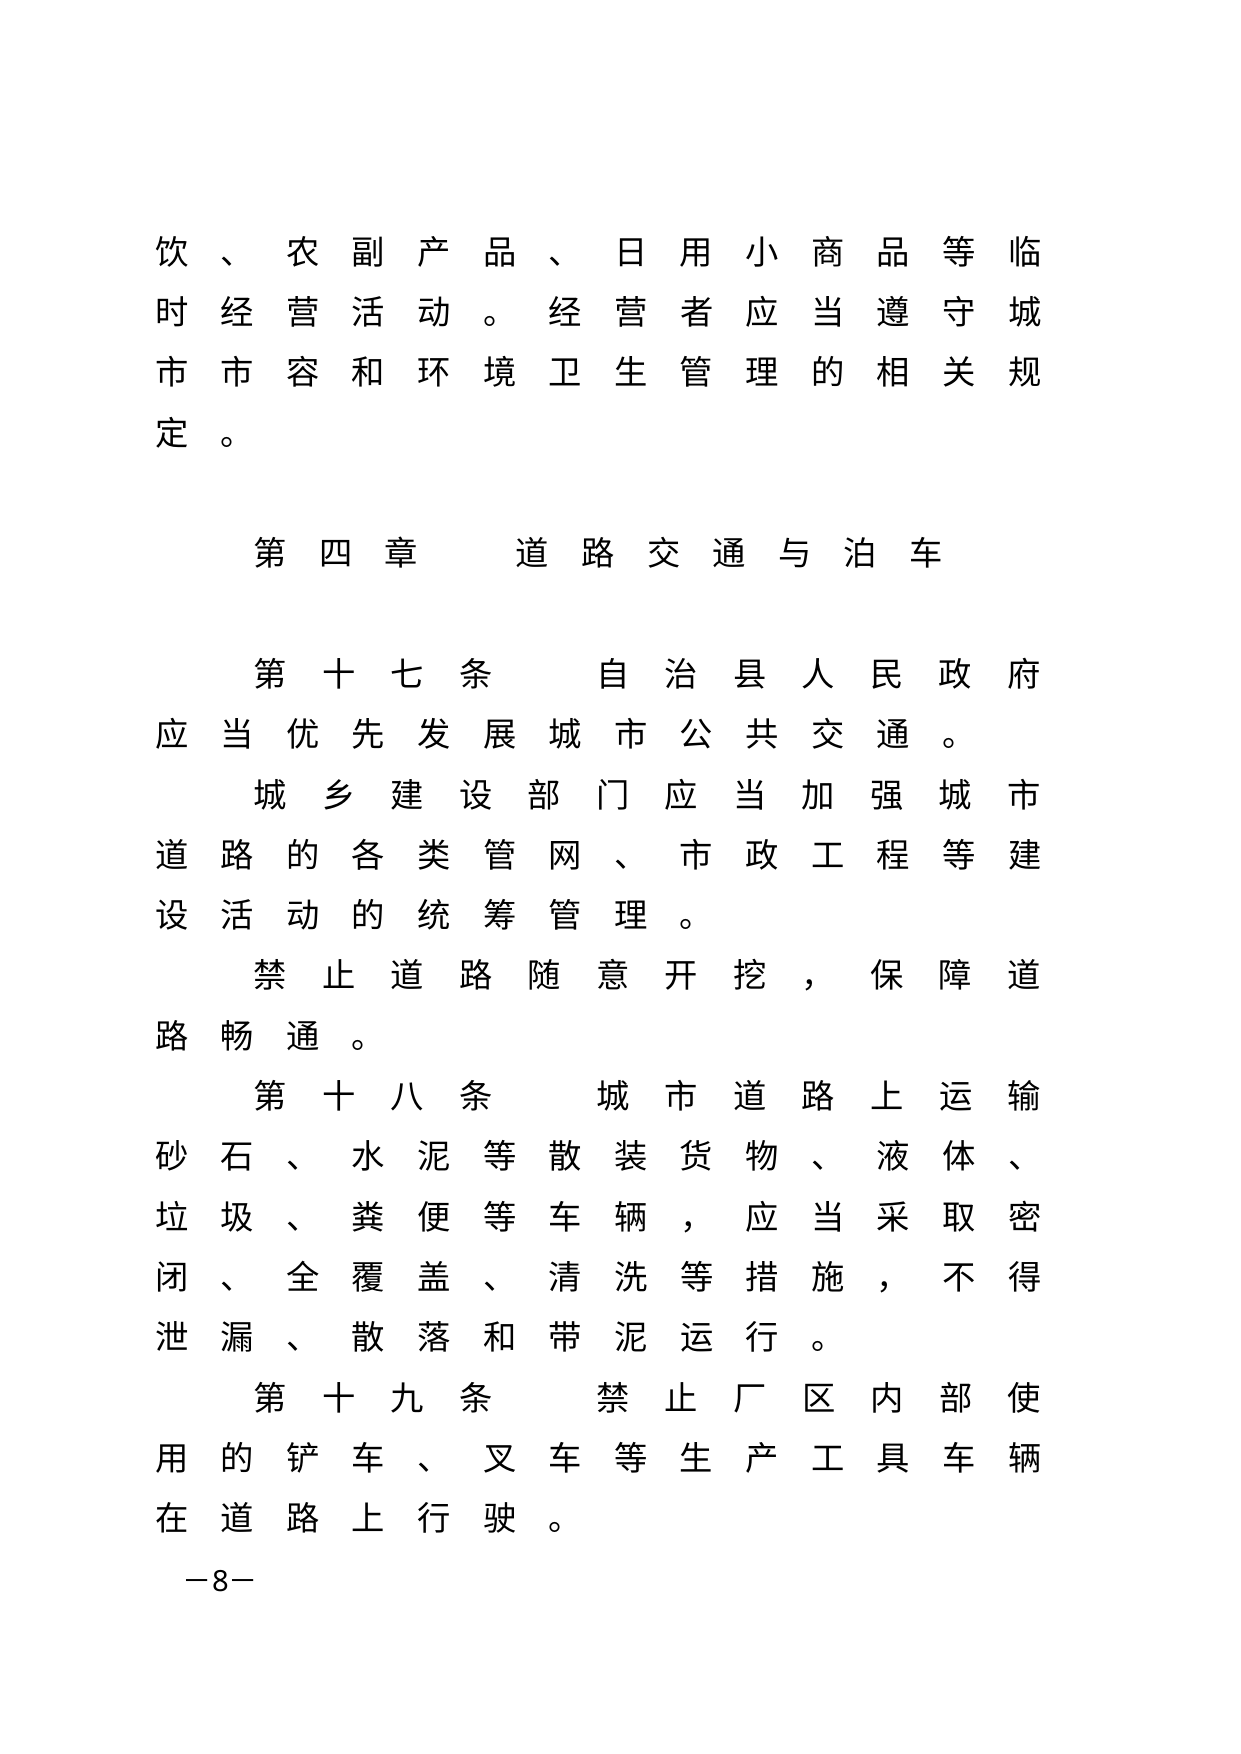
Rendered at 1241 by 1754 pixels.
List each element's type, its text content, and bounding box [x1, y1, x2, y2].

text 城乡建设部门应当加强城市道路的各类管网、市政工程等建设活动的统筹管理。 [155, 762, 1073, 943]
text 第十六条 自治县城市管理主管部门可以会同市政工程主管部门和公安交通管理部门，根据经济发展与居民生活需要划定特定区域，供经营者开展夜宵、冷饮、农副产品、日用小商品等临时经营活动。经营者应当遵守城市市容和环境卫生管理的相关规定。 [155, 219, 1073, 461]
text 第十七条 自治县人民政府应当优先发展城市公共交通。 [155, 642, 1073, 762]
text 禁止道路随意开挖，保障道路畅通。 [155, 943, 1073, 1064]
text 第十八条 城市道路上运输砂石、水泥等散装货物、液体、垃圾、粪便等车辆，应当采取密闭、全覆盖、清洗等措施，不得泄漏、散落和带泥运行。 [155, 1064, 1073, 1365]
text 第四章 道路交通与泊车 [155, 521, 1073, 581]
text 第十九条 禁止厂区内部使用的铲车、叉车等生产工具车辆在道路上行驶。 [155, 1365, 1073, 1546]
